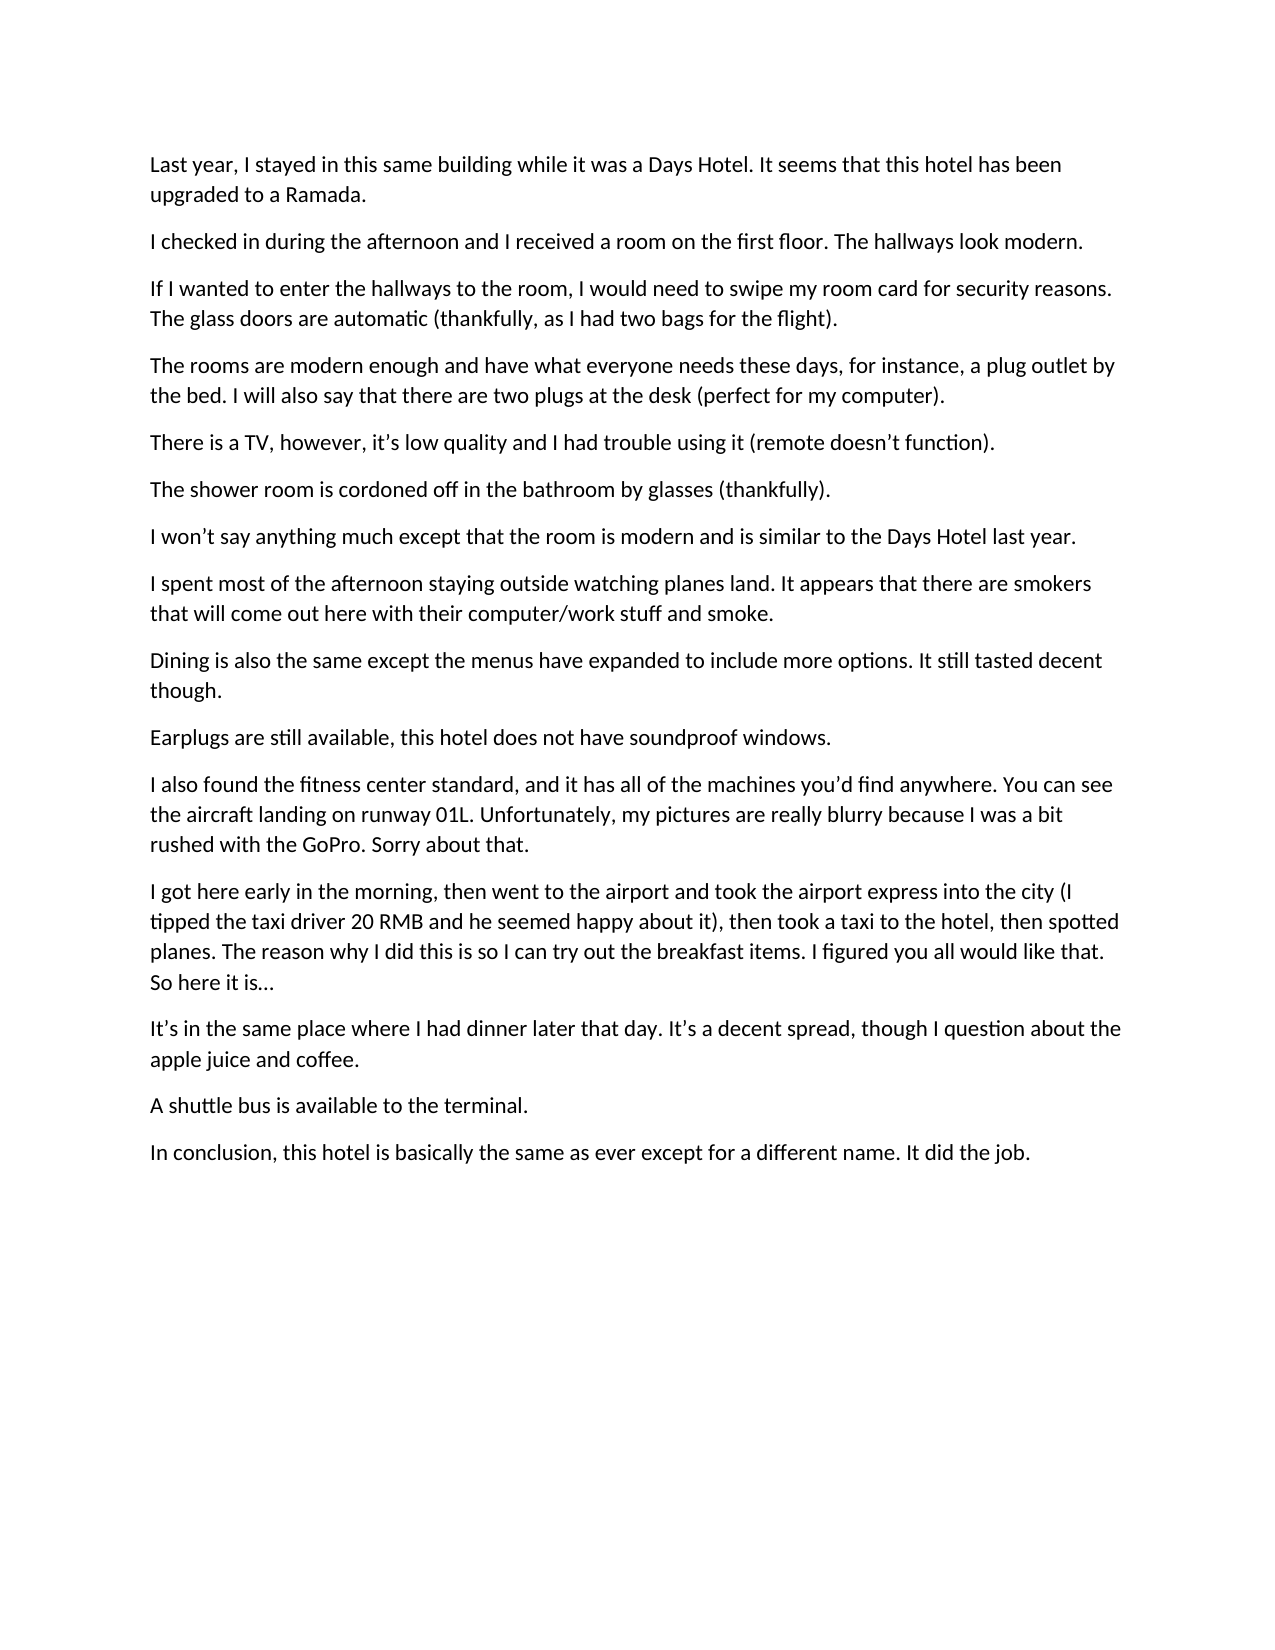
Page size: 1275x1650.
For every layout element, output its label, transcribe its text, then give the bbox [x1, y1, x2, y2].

text Earplugs are still available, this hotel does not have soundproof windows. [150, 723, 1125, 751]
text Dining is also the same except the menus have expanded to include more options. It still tasted decent though. [150, 646, 1125, 704]
text A shuttle bus is available to the terminal. [150, 1092, 1125, 1120]
text It’s in the same place where I had dinner later that day. It’s a decent spread, though I question about the apple juice and coffee. [150, 1014, 1125, 1073]
text I also found the fitness center standard, and it has all of the machines you’d find anywhere. You can see the aircraft landing on runway 01L. Unfortunately, my pictures are really blurry because I was a bit rushed with the GoPro. Sorry about that. [150, 770, 1125, 858]
text In conclusion, this hotel is basically the same as ever except for a different name. It did the job. [150, 1138, 1125, 1167]
text I checked in during the afternoon and I received a room on the first floor. The hallways look modern. [150, 227, 1125, 255]
text The shower room is cordoned off in the bathroom by glasses (thankfully). [150, 475, 1125, 503]
text I won’t say anything much except that the room is modern and is similar to the Days Hotel last year. [150, 522, 1125, 550]
text If I wanted to enter the hallways to the room, I would need to swipe my room card for security reasons. The glass doors are automatic (thankfully, as I had two bags for the flight). [150, 274, 1125, 332]
text I spent most of the afternoon staying outside watching planes land. It appears that there are smokers that will come out here with their computer/work stuff and smoke. [150, 569, 1125, 627]
text There is a TV, however, it’s low quality and I had trouble using it (remote doesn’t function). [150, 428, 1125, 456]
text Last year, I stayed in this same building while it was a Days Hotel. It seems that this hotel has been upgraded to a Ramada. [150, 150, 1125, 208]
text The rooms are modern enough and have what everyone needs these days, for instance, a plug outlet by the bed. I will also say that there are two plugs at the desk (perfect for my computer). [150, 351, 1125, 409]
text I got here early in the morning, then went to the airport and took the airport express into the city (I tipped the taxi driver 20 RMB and he seemed happy about it), then took a taxi to the hotel, then spotted planes. The reason why I did this is so I can try out the breakfast items. I figured you all would like that. So here it is… [150, 877, 1125, 996]
